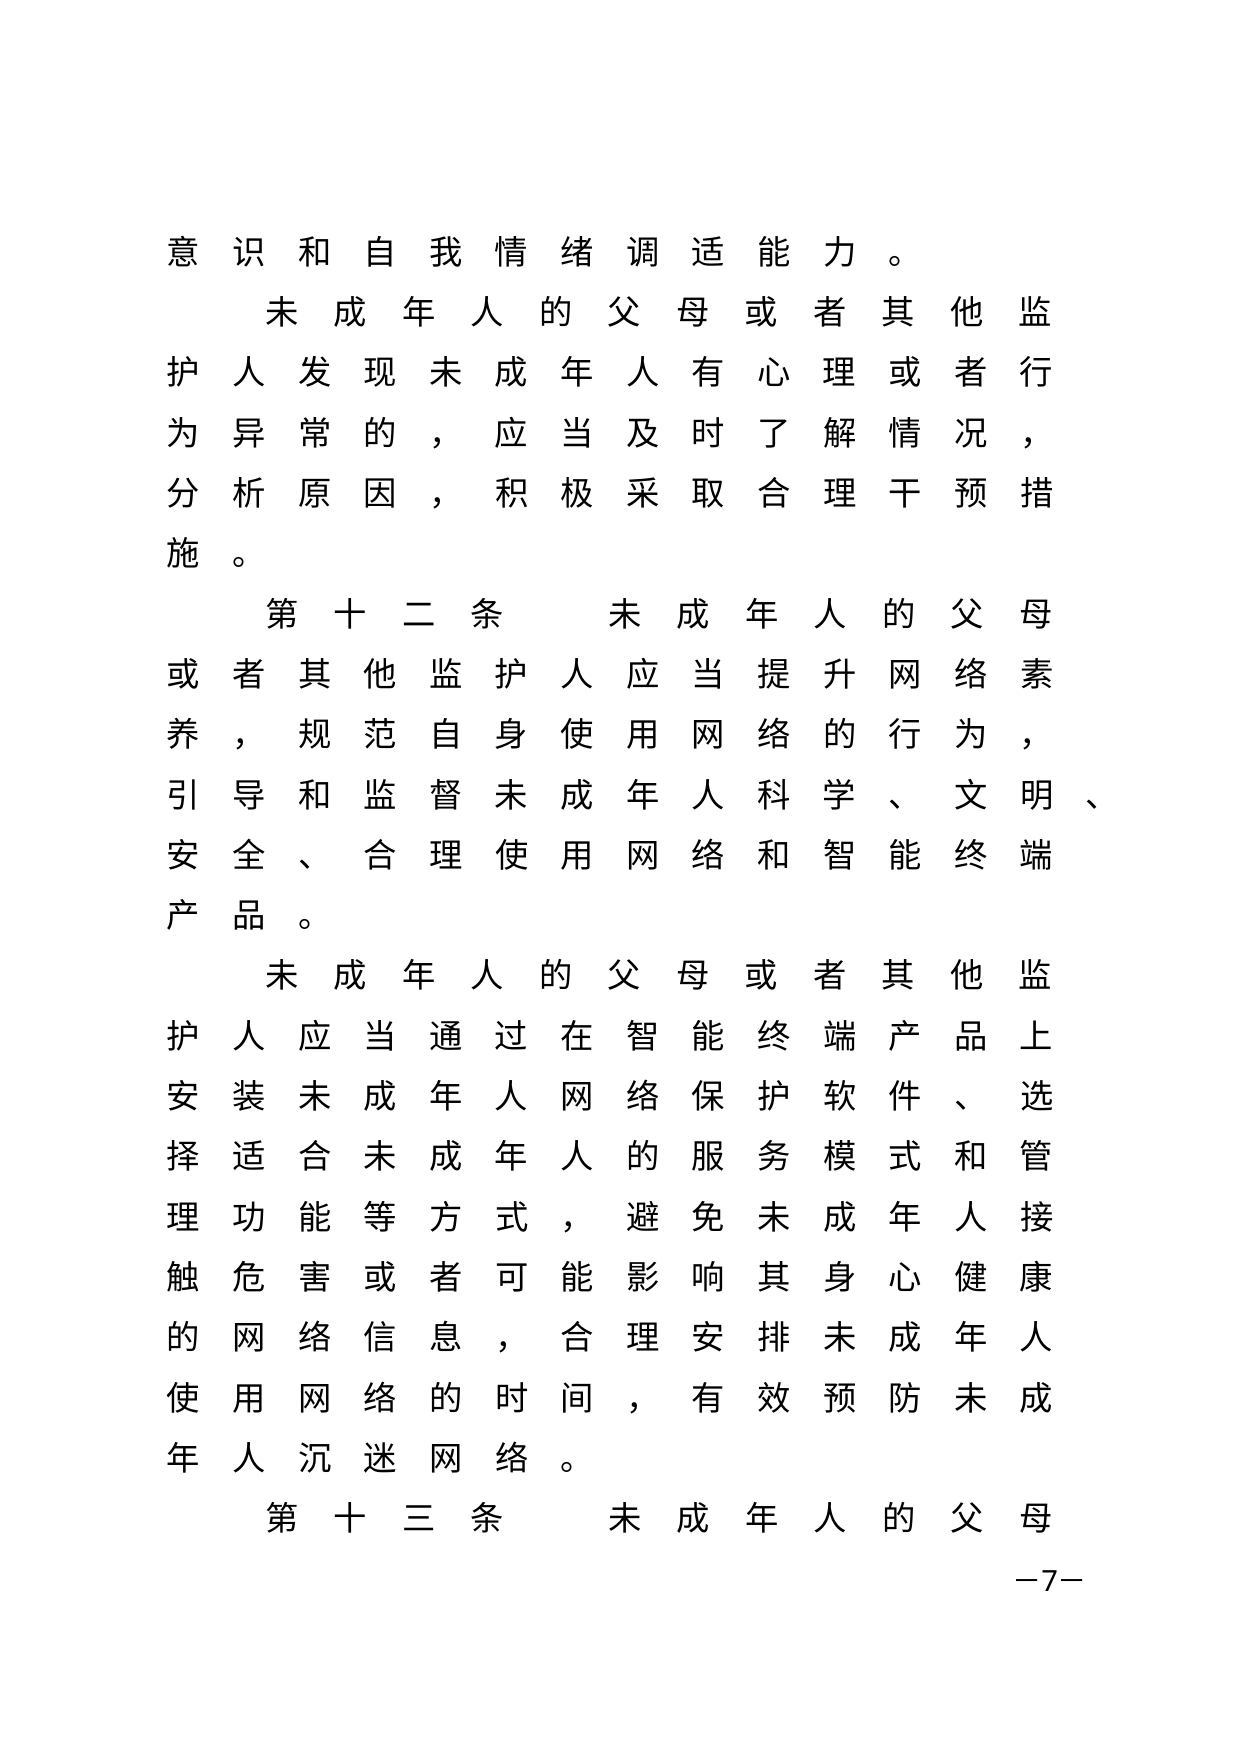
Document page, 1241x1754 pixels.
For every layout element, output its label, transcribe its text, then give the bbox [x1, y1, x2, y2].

text 第十一条 未成年人的父母或者其他监护人应当关注未成年人心理健康，开展生命教育和挫折教育，培养未成年人珍爱生命意识和自我情绪调适能力。 [167, 219, 1085, 280]
text 第十三条 未成年人的父母或者其他监护人应当保障未成年人的睡眠、娱乐、休闲和体育锻炼时间，合理安排学习时间，避免加重未成年人学习负担。 [167, 1486, 1085, 1546]
text 第十二条 未成年人的父母或者其他监护人应当提升网络素养，规范自身使用网络的行为，引导和监督未成年人科学、文明、安全、合理使用网络和智能终端产品。 [167, 581, 1085, 943]
text 未成年人的父母或者其他监护人应当通过在智能终端产品上安装未成年人网络保护软件、选择适合未成年人的服务模式和管理功能等方式，避免未成年人接触危害或者可能影响其身心健康的网络信息，合理安排未成年人使用网络的时间，有效预防未成年人沉迷网络。 [167, 943, 1085, 1486]
text 未成年人的父母或者其他监护人发现未成年人有心理或者行为异常的，应当及时了解情况，分析原因，积极采取合理干预措施。 [167, 280, 1085, 581]
